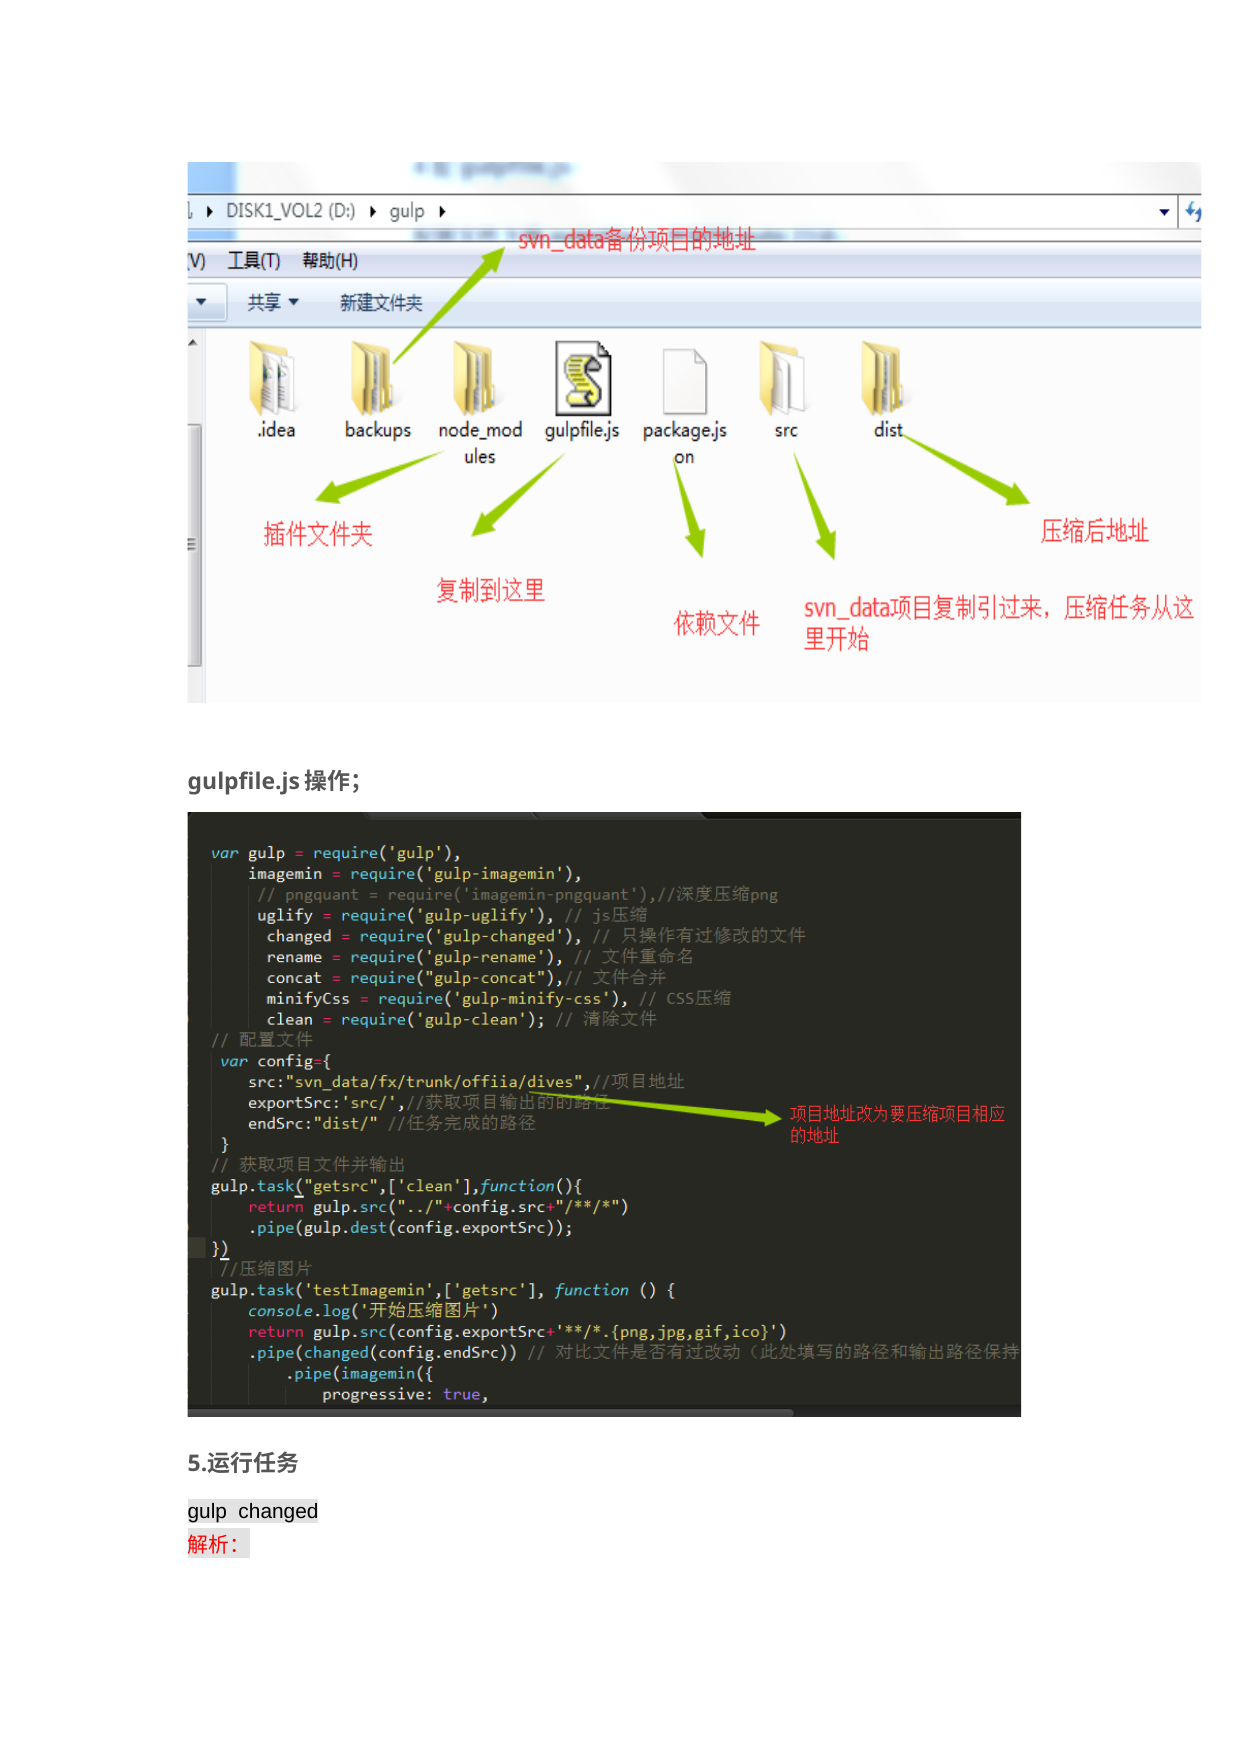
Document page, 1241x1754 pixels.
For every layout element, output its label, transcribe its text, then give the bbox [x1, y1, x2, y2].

text 解析： [187, 1527, 1053, 1559]
text 5.运行任务 [187, 1429, 1053, 1494]
text gulpfile.js操作； [187, 747, 1053, 812]
picture [187, 162, 1202, 703]
text gulp changed [187, 1494, 1053, 1527]
picture [187, 812, 1022, 1417]
